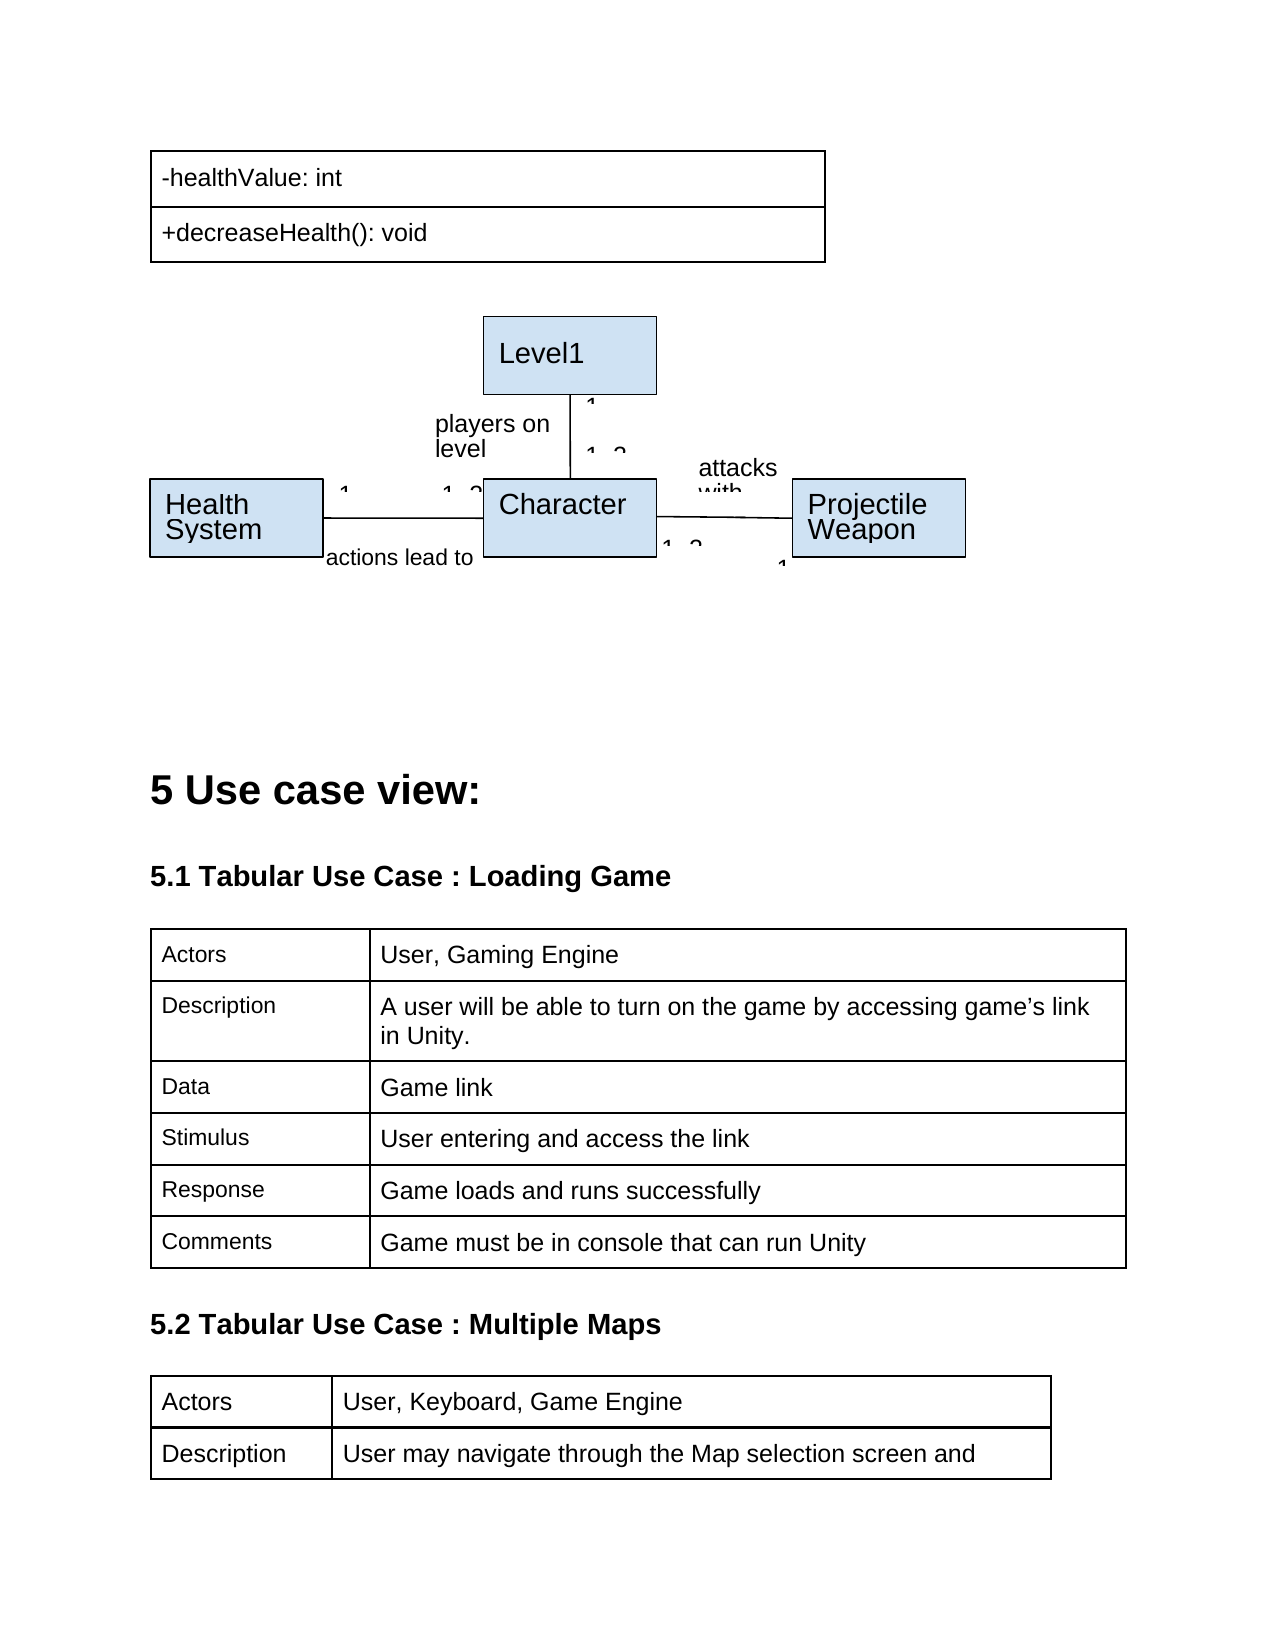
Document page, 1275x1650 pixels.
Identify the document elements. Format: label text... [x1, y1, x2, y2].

table_header Actors [152, 930, 369, 980]
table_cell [333, 1429, 1050, 1478]
table_cell Stimulus [152, 1114, 369, 1163]
table_header Actors [152, 1377, 331, 1426]
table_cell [152, 152, 824, 206]
table_cell Comments [152, 1217, 369, 1267]
table_cell A user will be able to turn on the game by accessing game’s link in Unity. [371, 982, 1125, 1060]
table_cell Data [152, 1062, 369, 1112]
table_cell User entering and access the link [371, 1114, 1125, 1163]
table_header User, Gaming Engine [371, 930, 1125, 980]
table_cell Game link [371, 1062, 1125, 1112]
table_cell Description [152, 982, 369, 1060]
table_header User, Keyboard, Game Engine [333, 1377, 1050, 1426]
table_cell Response [152, 1166, 369, 1215]
table_cell Description [152, 1429, 331, 1478]
text 5.1 Tabular Use Case : Loading Game [150, 859, 1125, 893]
text 5 Use case view: [150, 766, 1125, 813]
table_cell Game must be in console that can run Unity [371, 1217, 1125, 1267]
table_cell +decreaseHealth(): void [152, 208, 824, 261]
table_cell Game loads and runs successfully [371, 1166, 1125, 1215]
text 5.2 Tabular Use Case : Multiple Maps [150, 1307, 1125, 1341]
